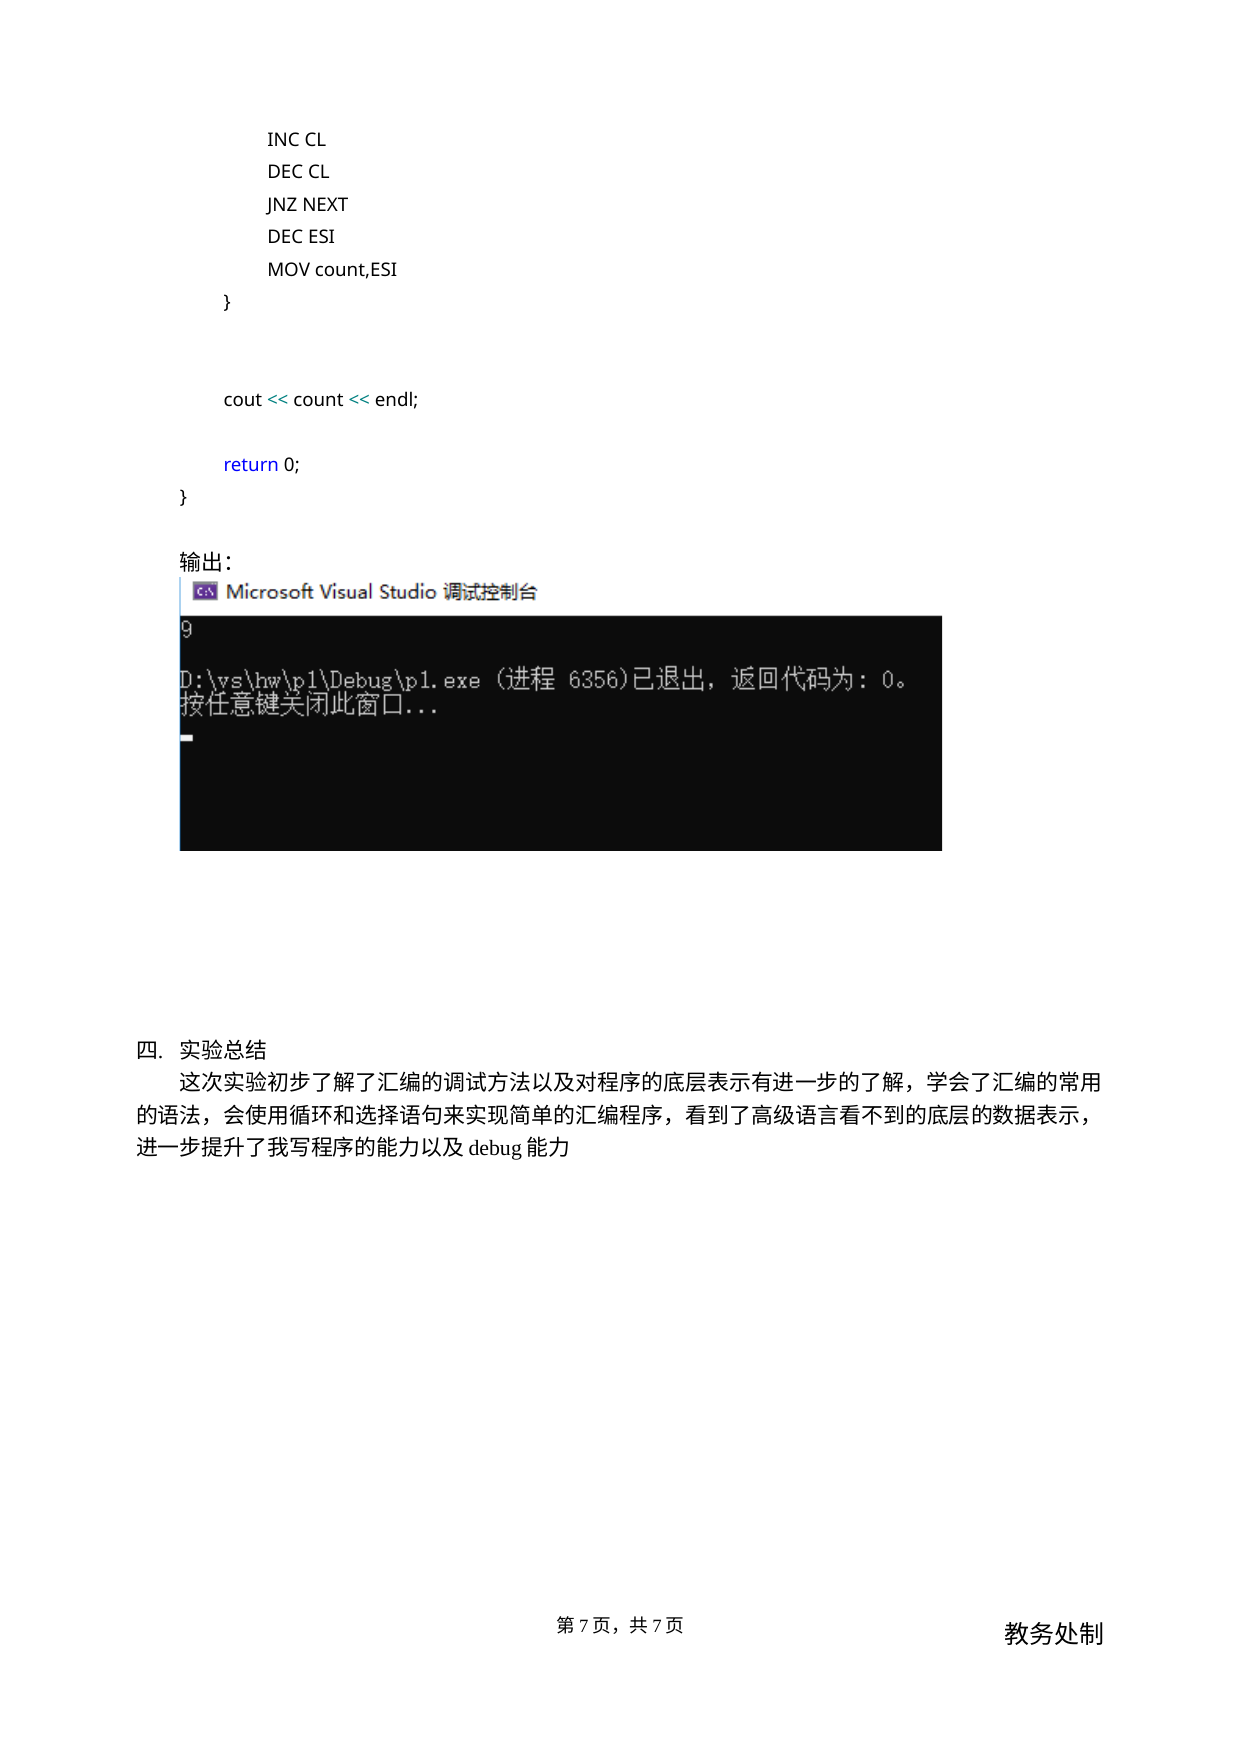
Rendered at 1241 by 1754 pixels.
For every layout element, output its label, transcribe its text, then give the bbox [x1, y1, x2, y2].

text DEC CL [136, 155, 1104, 187]
text } [136, 285, 1104, 317]
text 这次实验初步了解了汇编的调试方法以及对程序的底层表示有进一步的了解，学会了汇编的常用的语法，会使用循环和选择语句来实现简单的汇编程序，看到了高级语言看不到的底层的数据表示，进一步提升了我写程序的能力以及debug能力 [136, 1065, 1104, 1162]
text JNZ NEXT [136, 187, 1104, 220]
text DEC ESI [136, 220, 1104, 252]
text 输出： [179, 545, 1104, 577]
text } [136, 480, 1104, 512]
text cout << count << endl; [136, 382, 1104, 415]
picture [179, 577, 943, 851]
text MOV count,ESI [136, 252, 1104, 285]
text INC CL [136, 122, 1104, 155]
list 实验总结 [136, 1032, 1104, 1065]
text return 0; [136, 447, 1104, 480]
